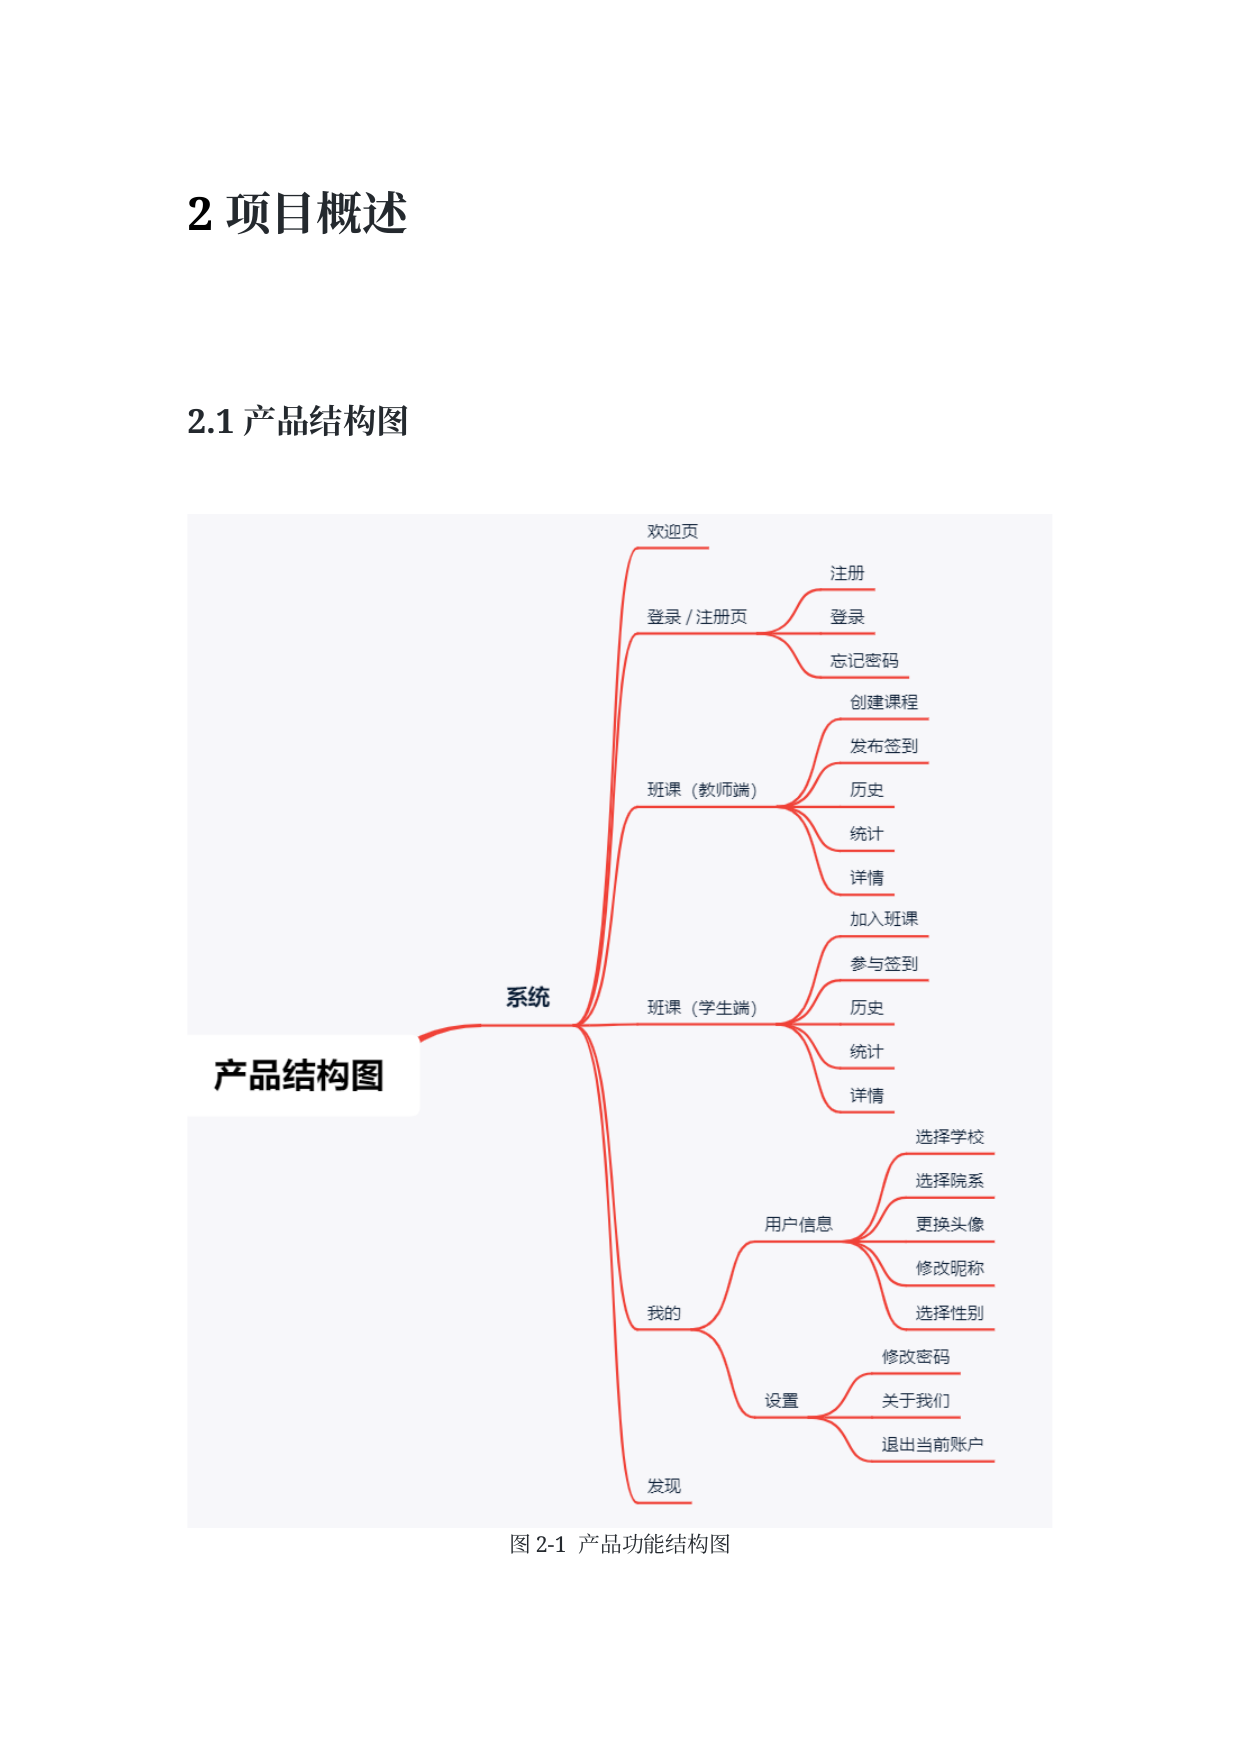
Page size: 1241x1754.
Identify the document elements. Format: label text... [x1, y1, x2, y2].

text 图2-1 产品功能结构图 [187, 1528, 1053, 1559]
picture [187, 514, 1053, 1528]
subtitle 2.1 产品结构图 [187, 387, 1053, 452]
subtitle 2 项目概述 [187, 162, 1053, 259]
